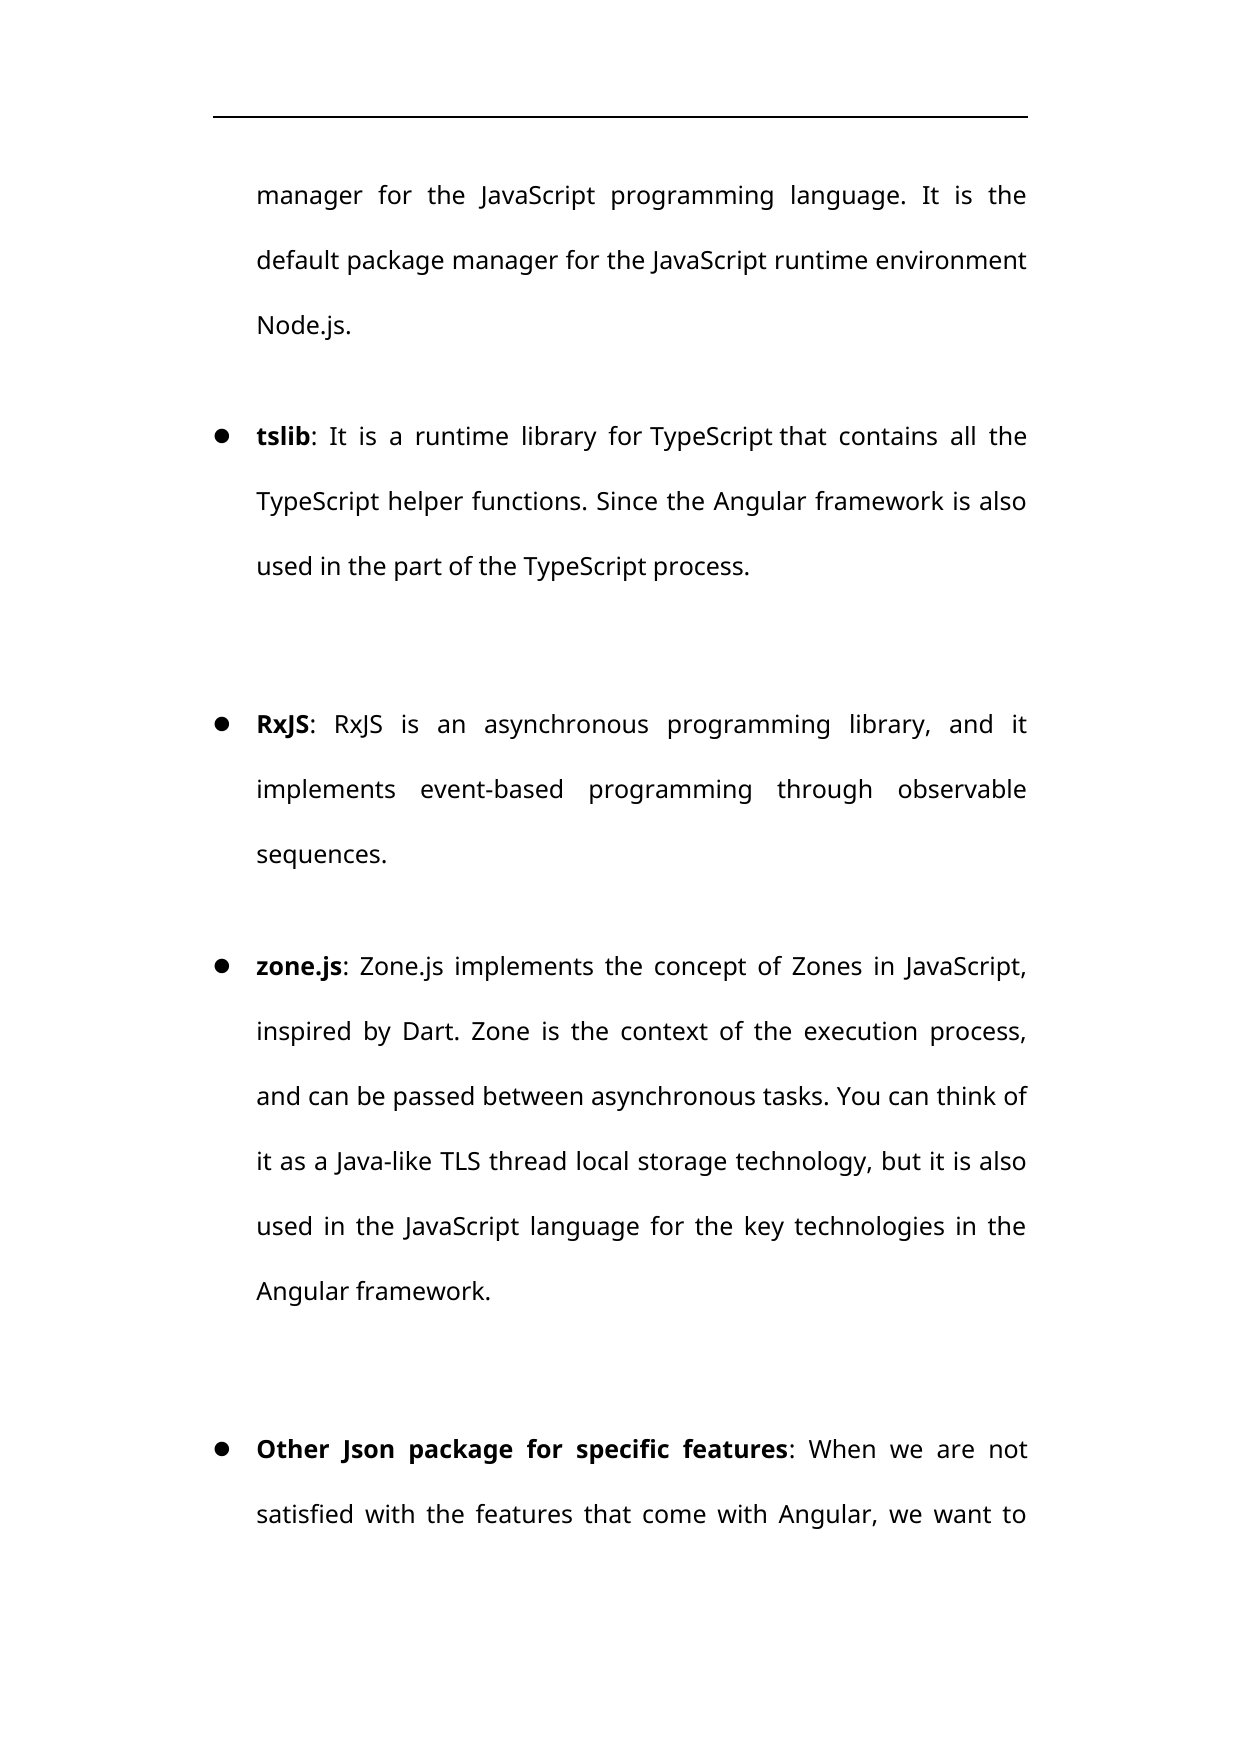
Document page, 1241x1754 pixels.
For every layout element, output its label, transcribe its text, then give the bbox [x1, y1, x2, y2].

list tslib: It is a runtime library for TypeScript that contains all the TypeScript helper functions. Since the Angular framework is also used in the part of the TypeScript process. [212, 403, 1028, 598]
list RxJS: RxJS is an asynchronous programming library, and it implements event-based programming through observable sequences. [212, 692, 1028, 887]
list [212, 1416, 1028, 1546]
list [212, 162, 1028, 357]
list zone.js: Zone.js implements the concept of Zones in JavaScript, inspired by Dart. Zone is the context of the execution process, and can be passed between asynchronous tasks. You can think of it as a Java-like TLS thread local storage technology, but it is also used in the JavaScript language for the key technologies in the Angular framework. [212, 933, 1028, 1323]
